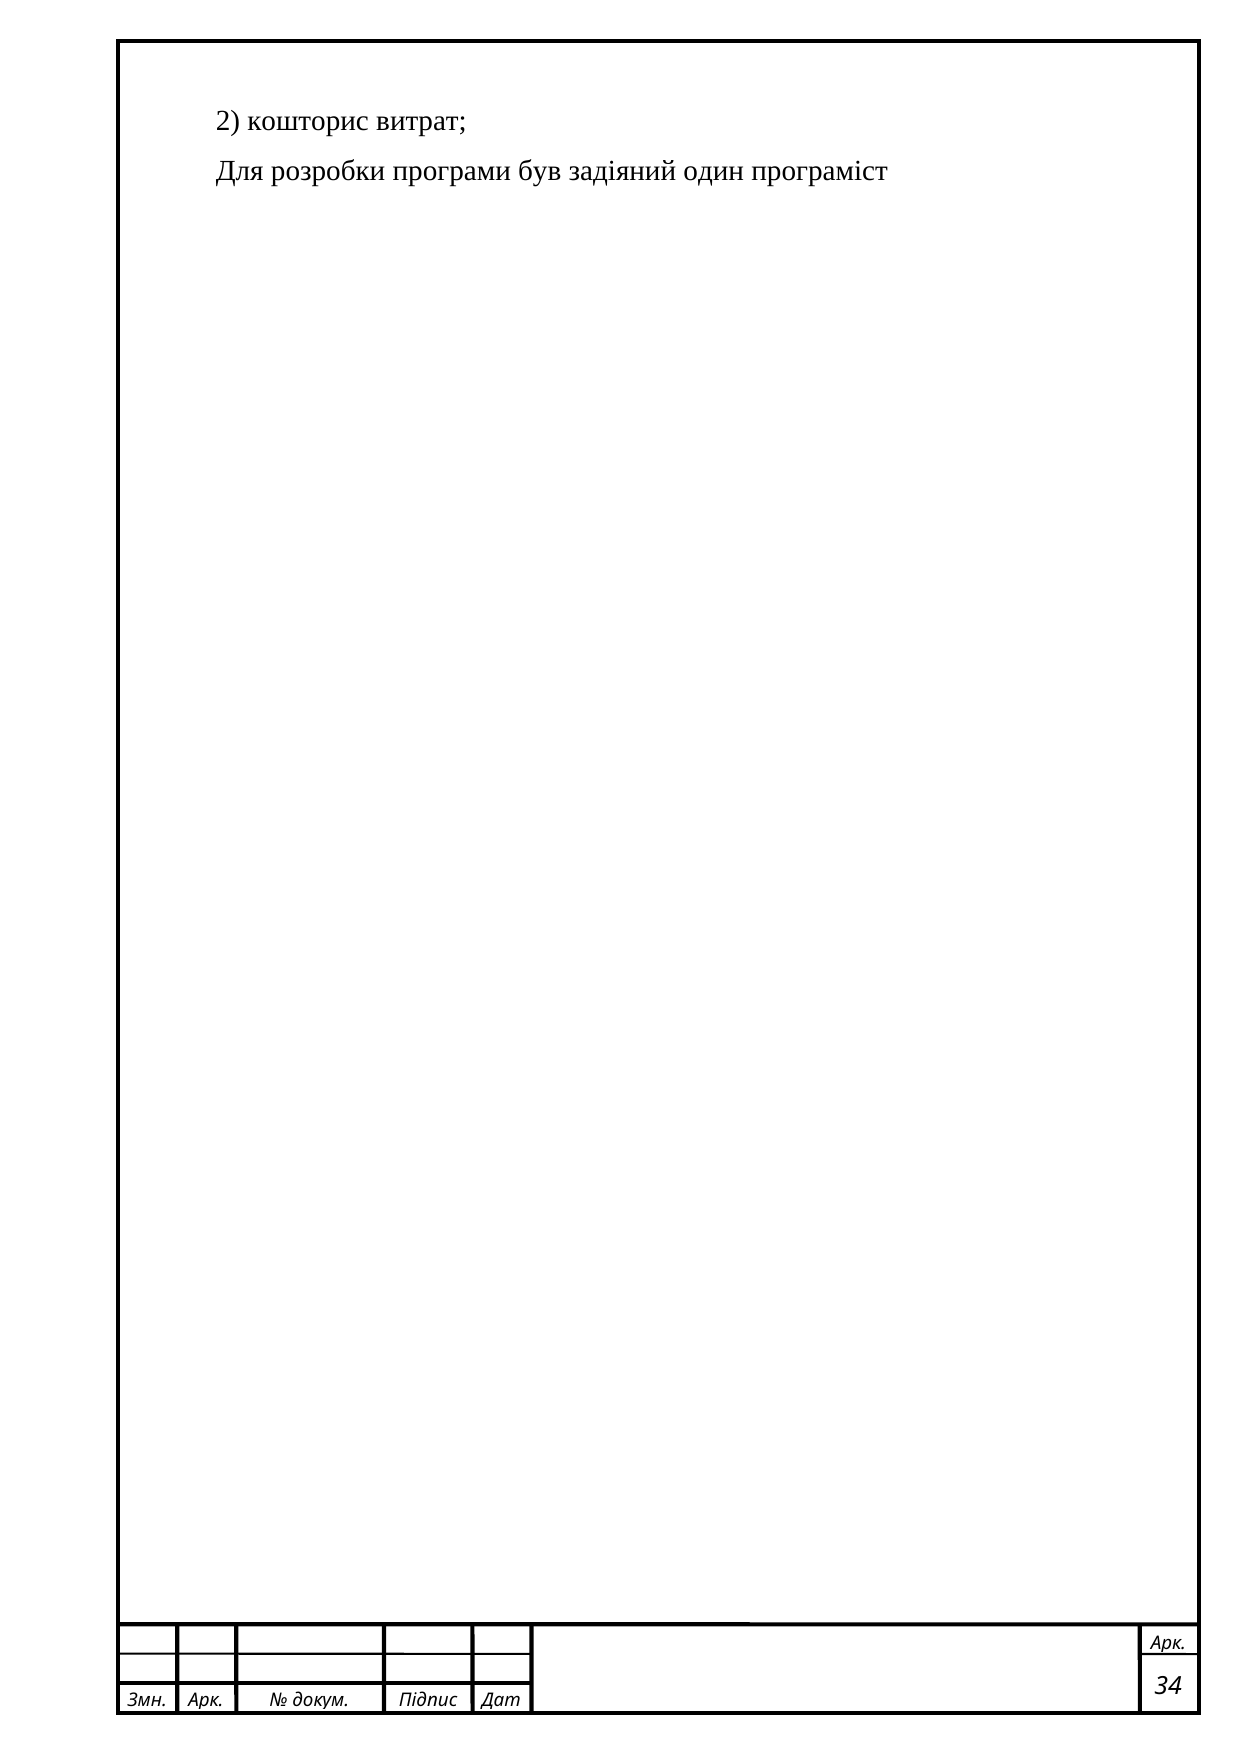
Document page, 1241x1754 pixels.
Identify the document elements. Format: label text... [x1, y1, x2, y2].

text 2) кошторис витрат; [171, 103, 1163, 136]
text Для розробки програми був задіяний один програміст [171, 153, 1163, 186]
